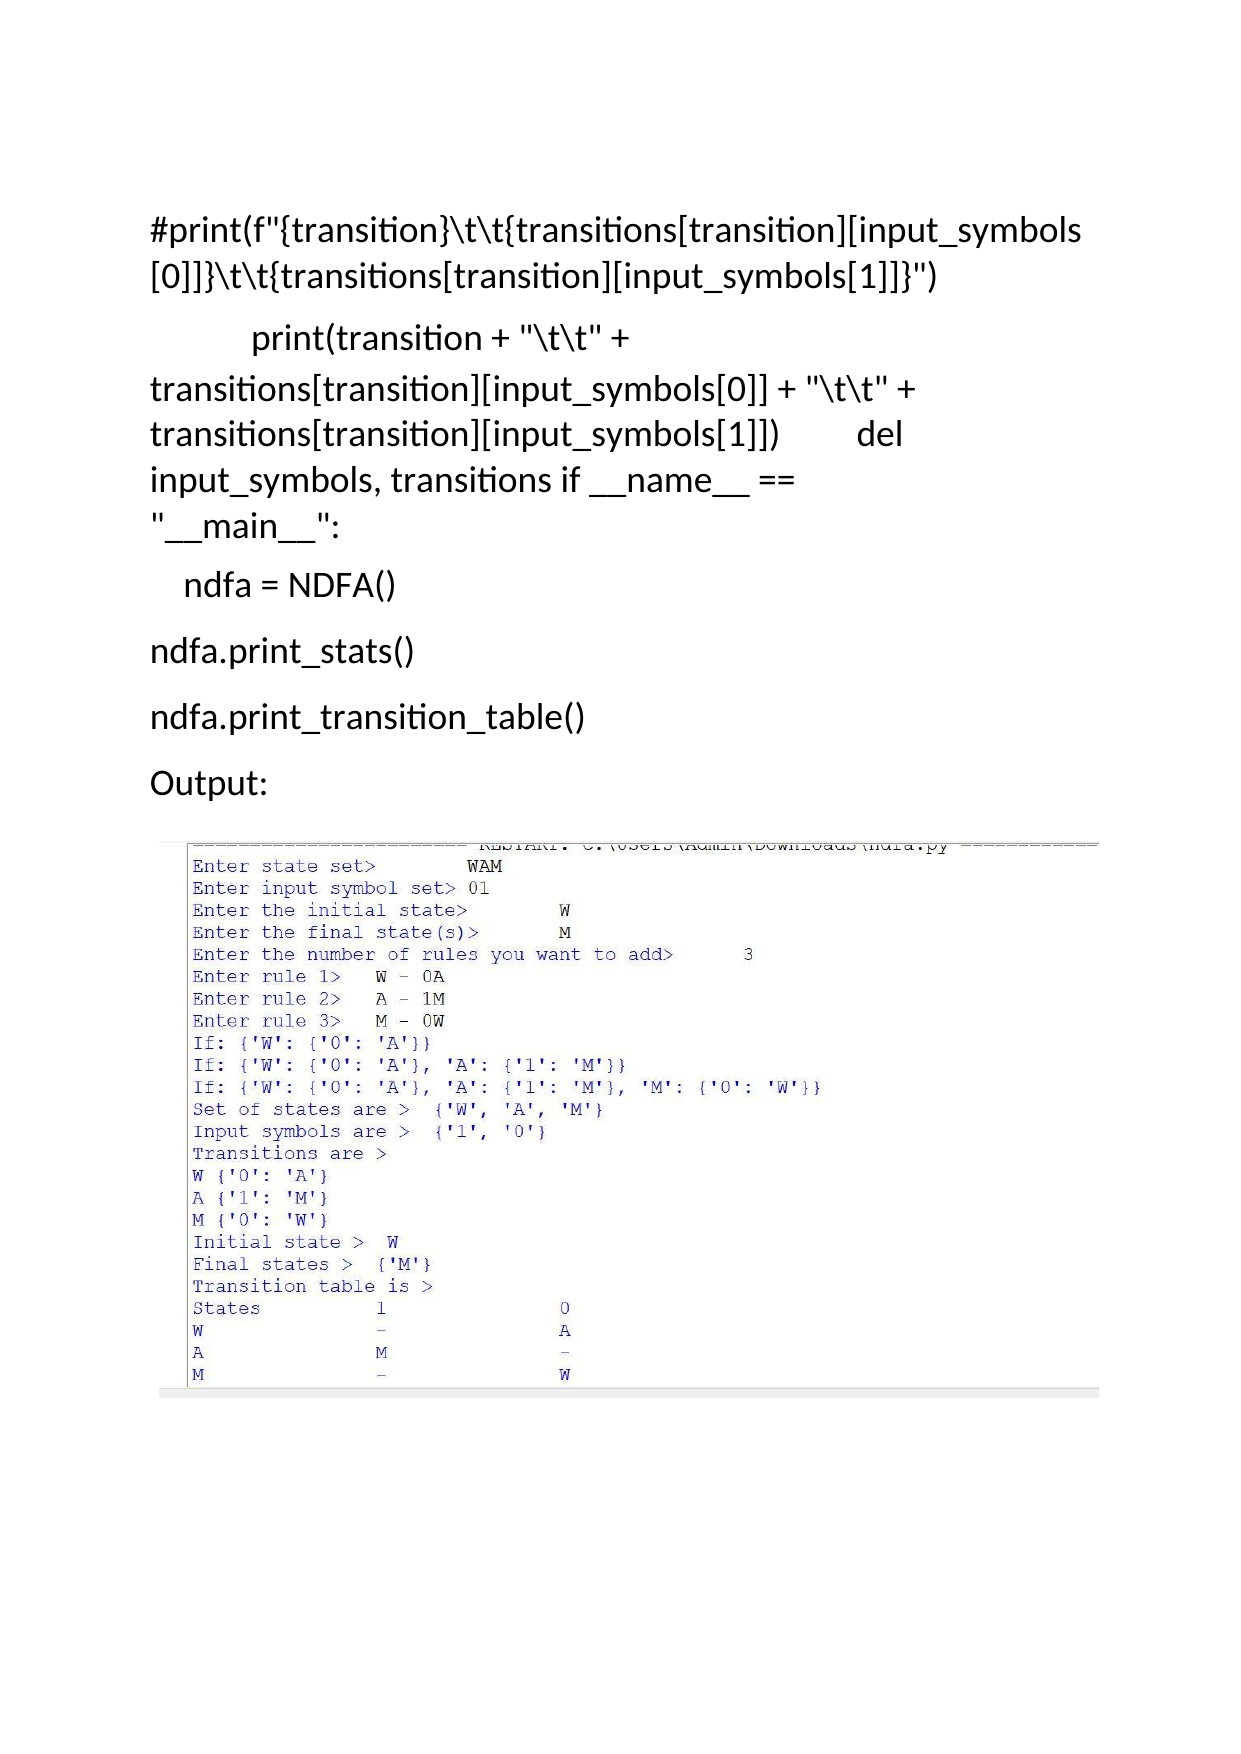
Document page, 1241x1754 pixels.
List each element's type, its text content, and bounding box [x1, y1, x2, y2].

text #print(f"{transition}\t\t{transitions[transition][input_symbols [0]]}\t\t{transitions[transition][input_symbols[1]]}") [149, 206, 1090, 298]
text ndfa = NDFA() ndfa.print_stats() ndfa.print_transition_table() Output: [149, 561, 671, 805]
text print(transition + "\t\t" + [149, 314, 1090, 360]
text transitions[transition][input_symbols[0]] + "\t\t" + transitions[transition][input_symbols[1]]) del input_symbols, transitions if __name__ == "__main__": [149, 364, 917, 548]
picture [159, 841, 1100, 1398]
